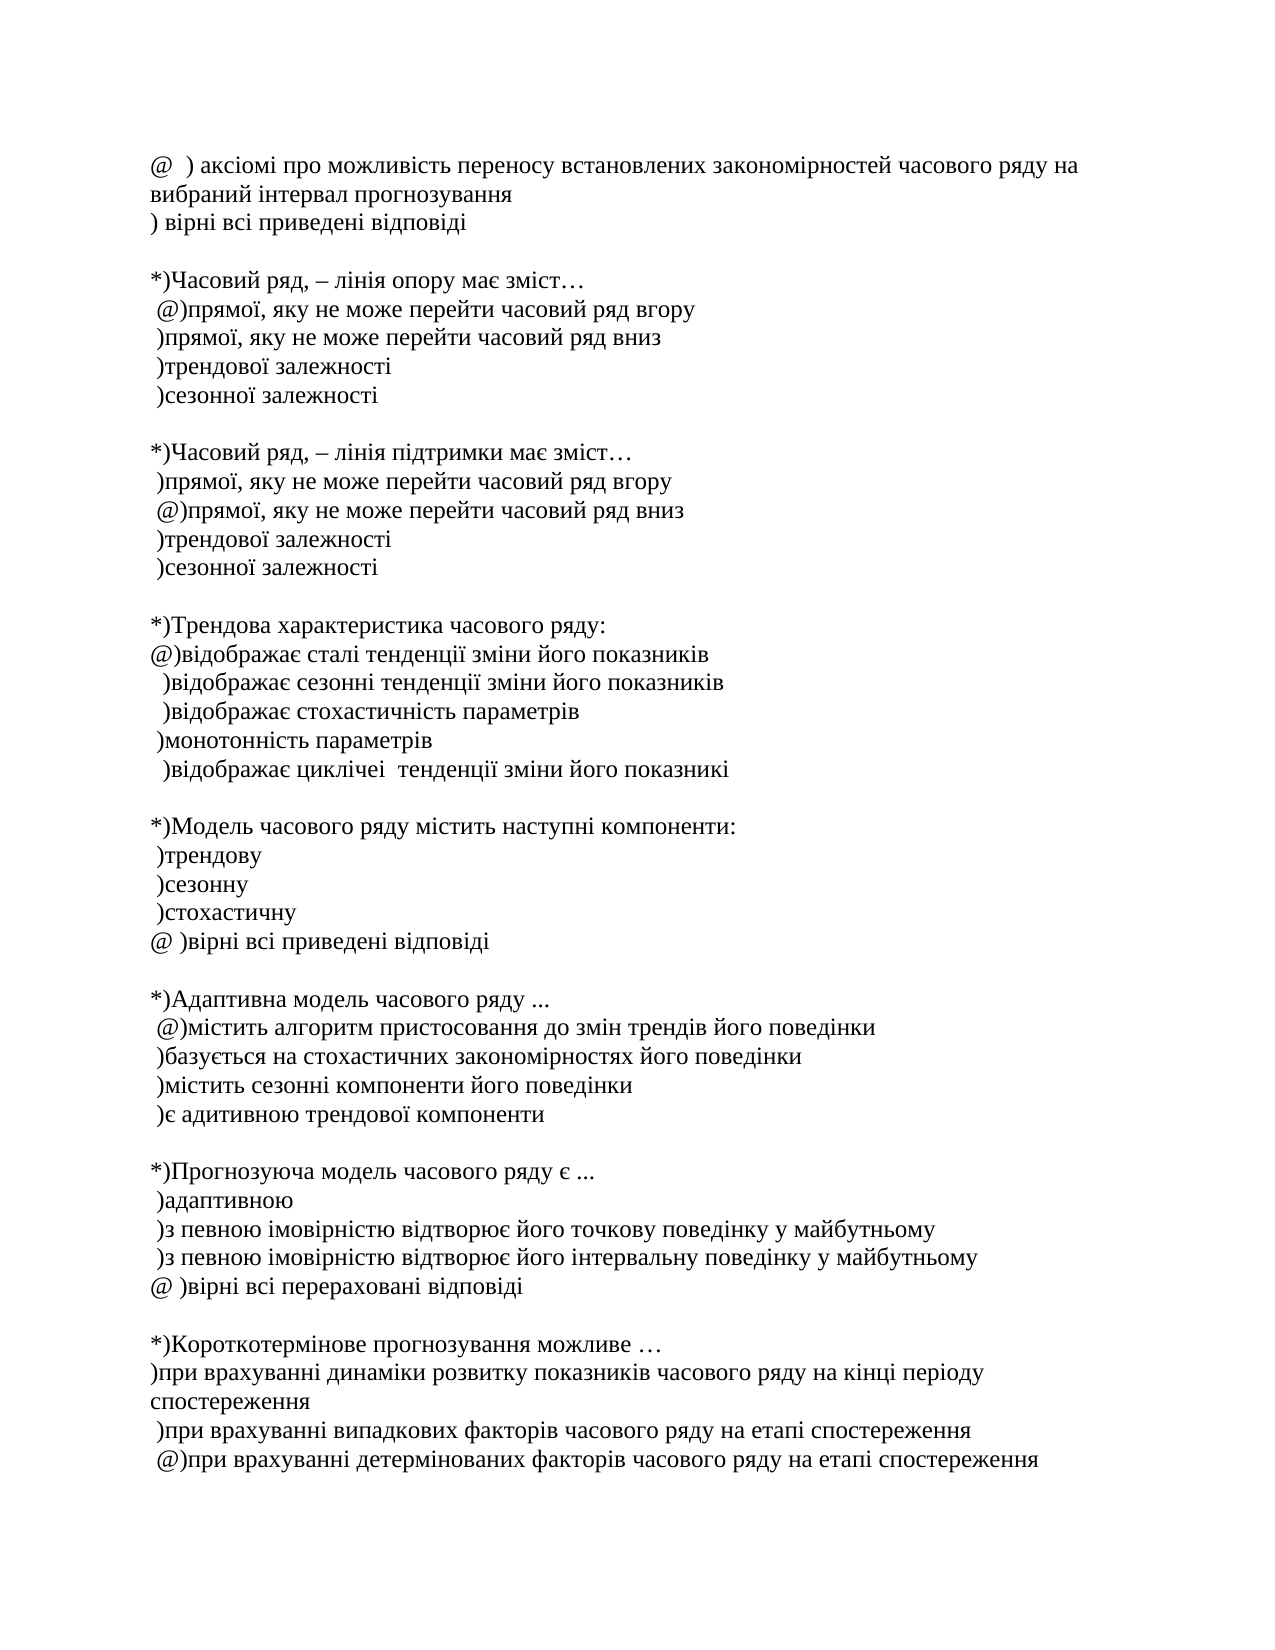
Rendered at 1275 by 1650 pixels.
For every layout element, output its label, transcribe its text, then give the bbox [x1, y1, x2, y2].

text )трендову [150, 840, 1125, 869]
text @)відображає сталі тенденції зміни його показників [150, 639, 1125, 667]
text )сезонної залежності [150, 380, 1125, 409]
text )прямої, яку не може перейти часовий ряд вгору [150, 466, 1125, 495]
text )відображає сезонні тенденції зміни його показників [150, 667, 1125, 696]
text )відображає циклічеі тенденції зміни його показникі [150, 754, 1125, 782]
text )монотонність параметрів [150, 725, 1125, 754]
text )базується на стохастичних закономірностях його поведінки [150, 1041, 1125, 1070]
text *)Короткотермінове прогнозування можливе … [150, 1329, 1125, 1357]
text )трендової залежності [150, 524, 1125, 552]
text *)Трендова характеристика часового ряду: [150, 610, 1125, 639]
text )при врахуванні випадкових факторів часового ряду на етапі спостереження [150, 1415, 1125, 1444]
text @ )вірні всі приведені відповіді [150, 926, 1125, 955]
text *)Часовий ряд, – лінія опору має зміст… [150, 265, 1125, 294]
text )з певною імовірністю відтворює його точкову поведінку у майбутньому [150, 1214, 1125, 1242]
text )є адитивною трендової компоненти [150, 1099, 1125, 1127]
text )стохастичну [150, 897, 1125, 926]
text )сезонну [150, 869, 1125, 897]
text *)Модель часового ряду містить наступні компоненти: [150, 811, 1125, 840]
text @ )вірні всі перераховані відповіді [150, 1271, 1125, 1300]
text )містить сезонні компоненти його поведінки [150, 1070, 1125, 1099]
text *)Прогнозуюча модель часового ряду є ... [150, 1156, 1125, 1185]
text ) вірні всі приведені відповіді [150, 207, 1125, 236]
text )прямої, яку не може перейти часовий ряд вниз [150, 322, 1125, 351]
text )адаптивною [150, 1185, 1125, 1214]
text *)Часовий ряд, – лінія підтримки має зміст… [150, 437, 1125, 466]
text @)містить алгоритм пристосовання до змін трендів його поведінки [150, 1012, 1125, 1041]
text )трендової залежності [150, 351, 1125, 380]
text )сезонної залежності [150, 552, 1125, 581]
text @)прямої, яку не може перейти часовий ряд вниз [150, 495, 1125, 524]
text @ ) аксіомі про можливість переносу встановлених закономірностей часового ряду на вибраний інтервал прогнозування [150, 150, 1125, 207]
text )при врахуванні динаміки розвитку показників часового ряду на кінці періоду спостереження [150, 1357, 1125, 1415]
text )відображає стохастичність параметрів [150, 696, 1125, 725]
text @)при врахуванні детермінованих факторів часового ряду на етапі спостереження [150, 1444, 1125, 1472]
text @)прямої, яку не може перейти часовий ряд вгору [150, 294, 1125, 322]
text )з певною імовірністю відтворює його інтервальну поведінку у майбутньому [150, 1242, 1125, 1271]
text *)Адаптивна модель часового ряду ... [150, 984, 1125, 1012]
